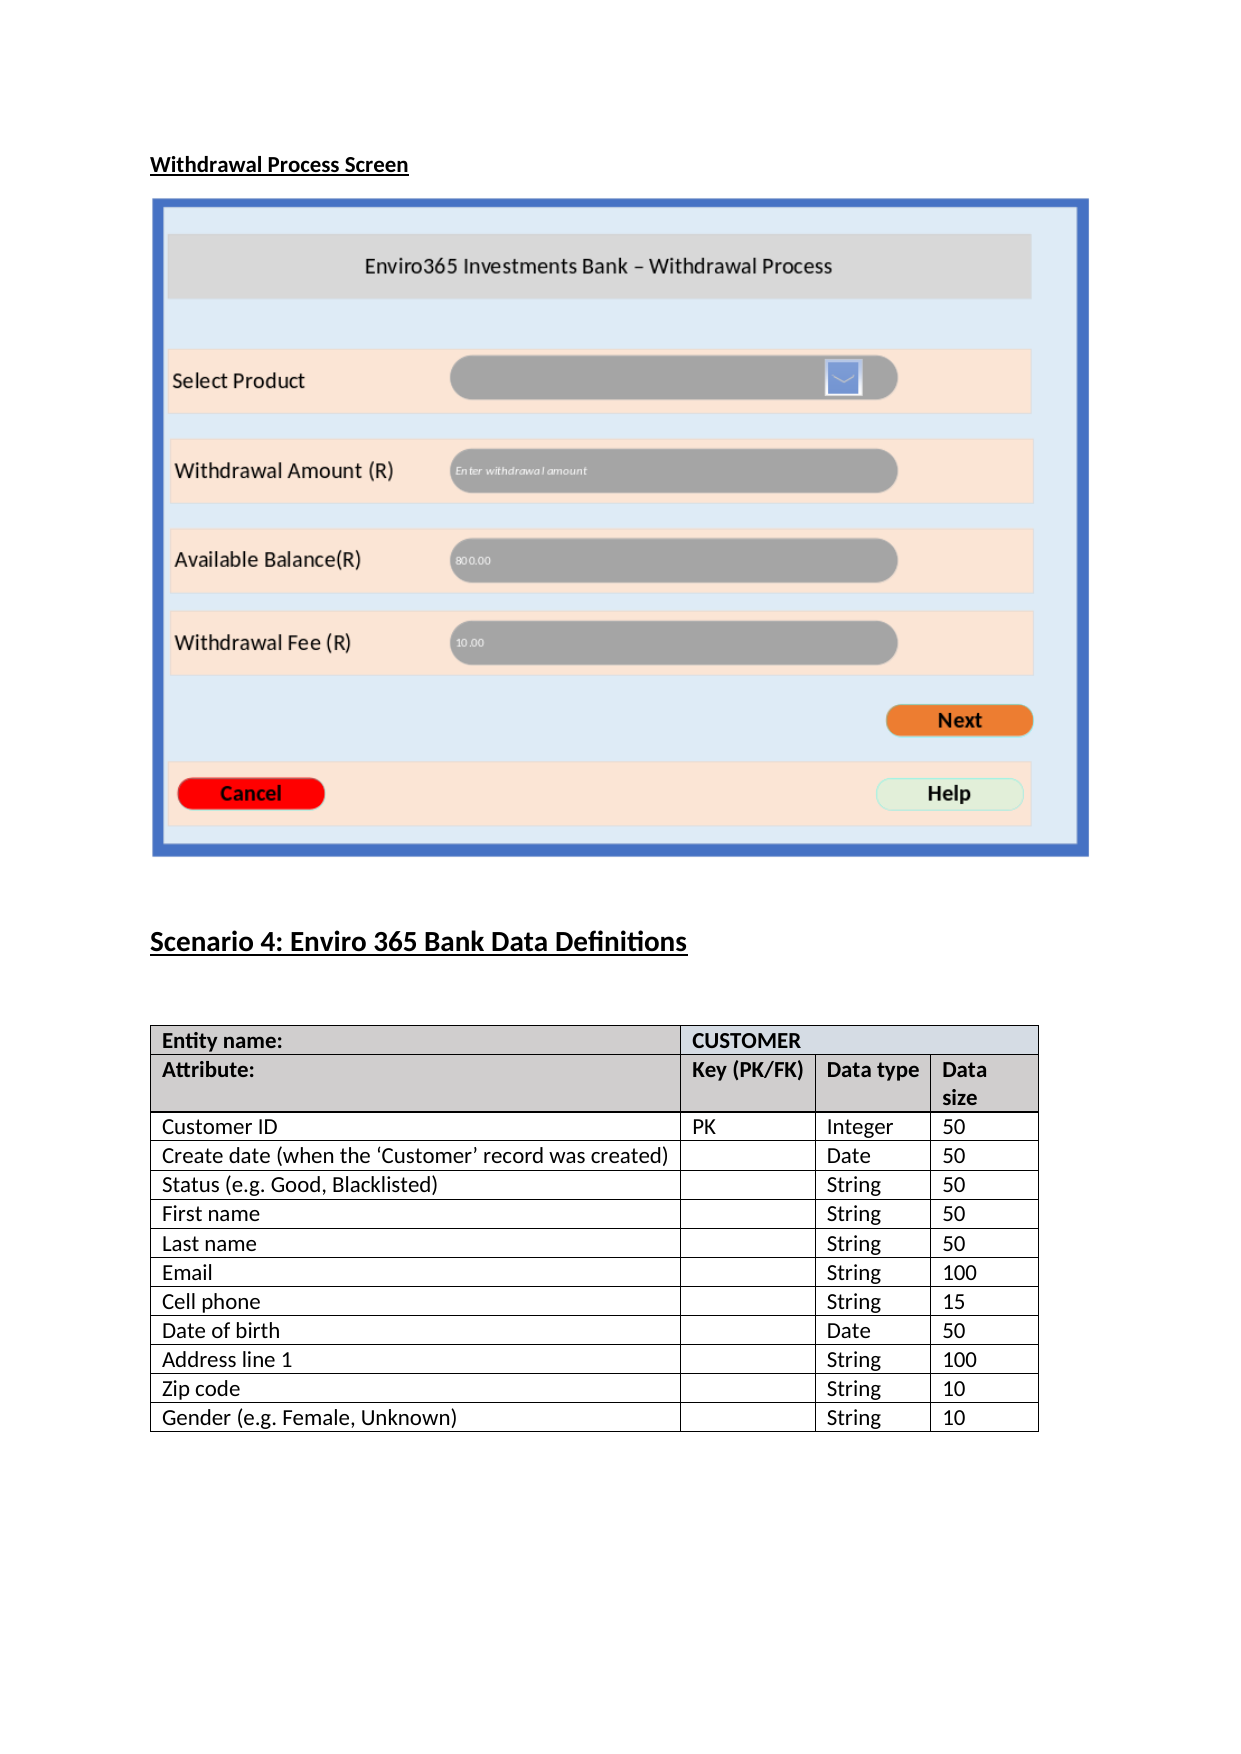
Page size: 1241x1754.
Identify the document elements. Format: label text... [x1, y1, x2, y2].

table_cell 10 [931, 1403, 1038, 1431]
table_cell PK [681, 1113, 815, 1140]
table_cell Status (e.g. Good, Blacklisted) [151, 1171, 680, 1198]
table_cell 50 [931, 1316, 1038, 1344]
table_cell Data type [816, 1055, 930, 1111]
table_cell String [816, 1200, 930, 1228]
table_cell Zip code [151, 1374, 680, 1402]
table_cell Key (PK/FK) [681, 1055, 815, 1111]
table_cell 50 [931, 1229, 1038, 1257]
table_cell Gender (e.g. Female, Unknown) [151, 1403, 680, 1431]
table_header CUSTOMER [681, 1026, 1038, 1054]
table_cell 100 [931, 1345, 1038, 1373]
table_cell [681, 1171, 815, 1198]
table_cell Cell phone [151, 1287, 680, 1315]
table_cell Date [816, 1141, 930, 1169]
text Withdrawal Process Screen [150, 150, 1090, 178]
table_cell String [816, 1258, 930, 1286]
table_cell 50 [931, 1171, 1038, 1198]
table_cell Date [816, 1316, 930, 1344]
table_cell String [816, 1345, 930, 1373]
table_cell Integer [816, 1113, 930, 1140]
table_cell Create date (when the ‘Customer’ record was created) [151, 1141, 680, 1169]
table_cell 50 [931, 1141, 1038, 1169]
table_cell First name [151, 1200, 680, 1228]
table_cell [681, 1258, 815, 1286]
table_cell [681, 1229, 815, 1257]
table_cell [681, 1374, 815, 1402]
table_cell 15 [931, 1287, 1038, 1315]
text Scenario 4: Enviro 365 Bank Data Definitions [150, 923, 1090, 959]
table_cell String [816, 1287, 930, 1315]
table_cell 50 [931, 1113, 1038, 1140]
table_cell String [816, 1229, 930, 1257]
table_cell Date of birth [151, 1316, 680, 1344]
table_cell 50 [931, 1200, 1038, 1228]
table_cell [681, 1403, 815, 1431]
table_cell String [816, 1171, 930, 1198]
table_cell Customer ID [151, 1113, 680, 1140]
table_cell Last name [151, 1229, 680, 1257]
table_cell String [816, 1374, 930, 1402]
table_cell String [816, 1403, 930, 1431]
table_cell [681, 1141, 815, 1169]
table_cell Email [151, 1258, 680, 1286]
table_cell Address line 1 [151, 1345, 680, 1373]
table_cell [681, 1316, 815, 1344]
table_cell Attribute: [151, 1055, 680, 1111]
table_cell [681, 1345, 815, 1373]
table_cell Data size [931, 1055, 1038, 1111]
table_header Entity name: [151, 1026, 680, 1054]
table_cell [681, 1200, 815, 1228]
table_cell [681, 1287, 815, 1315]
table_cell 100 [931, 1258, 1038, 1286]
table_cell 10 [931, 1374, 1038, 1402]
